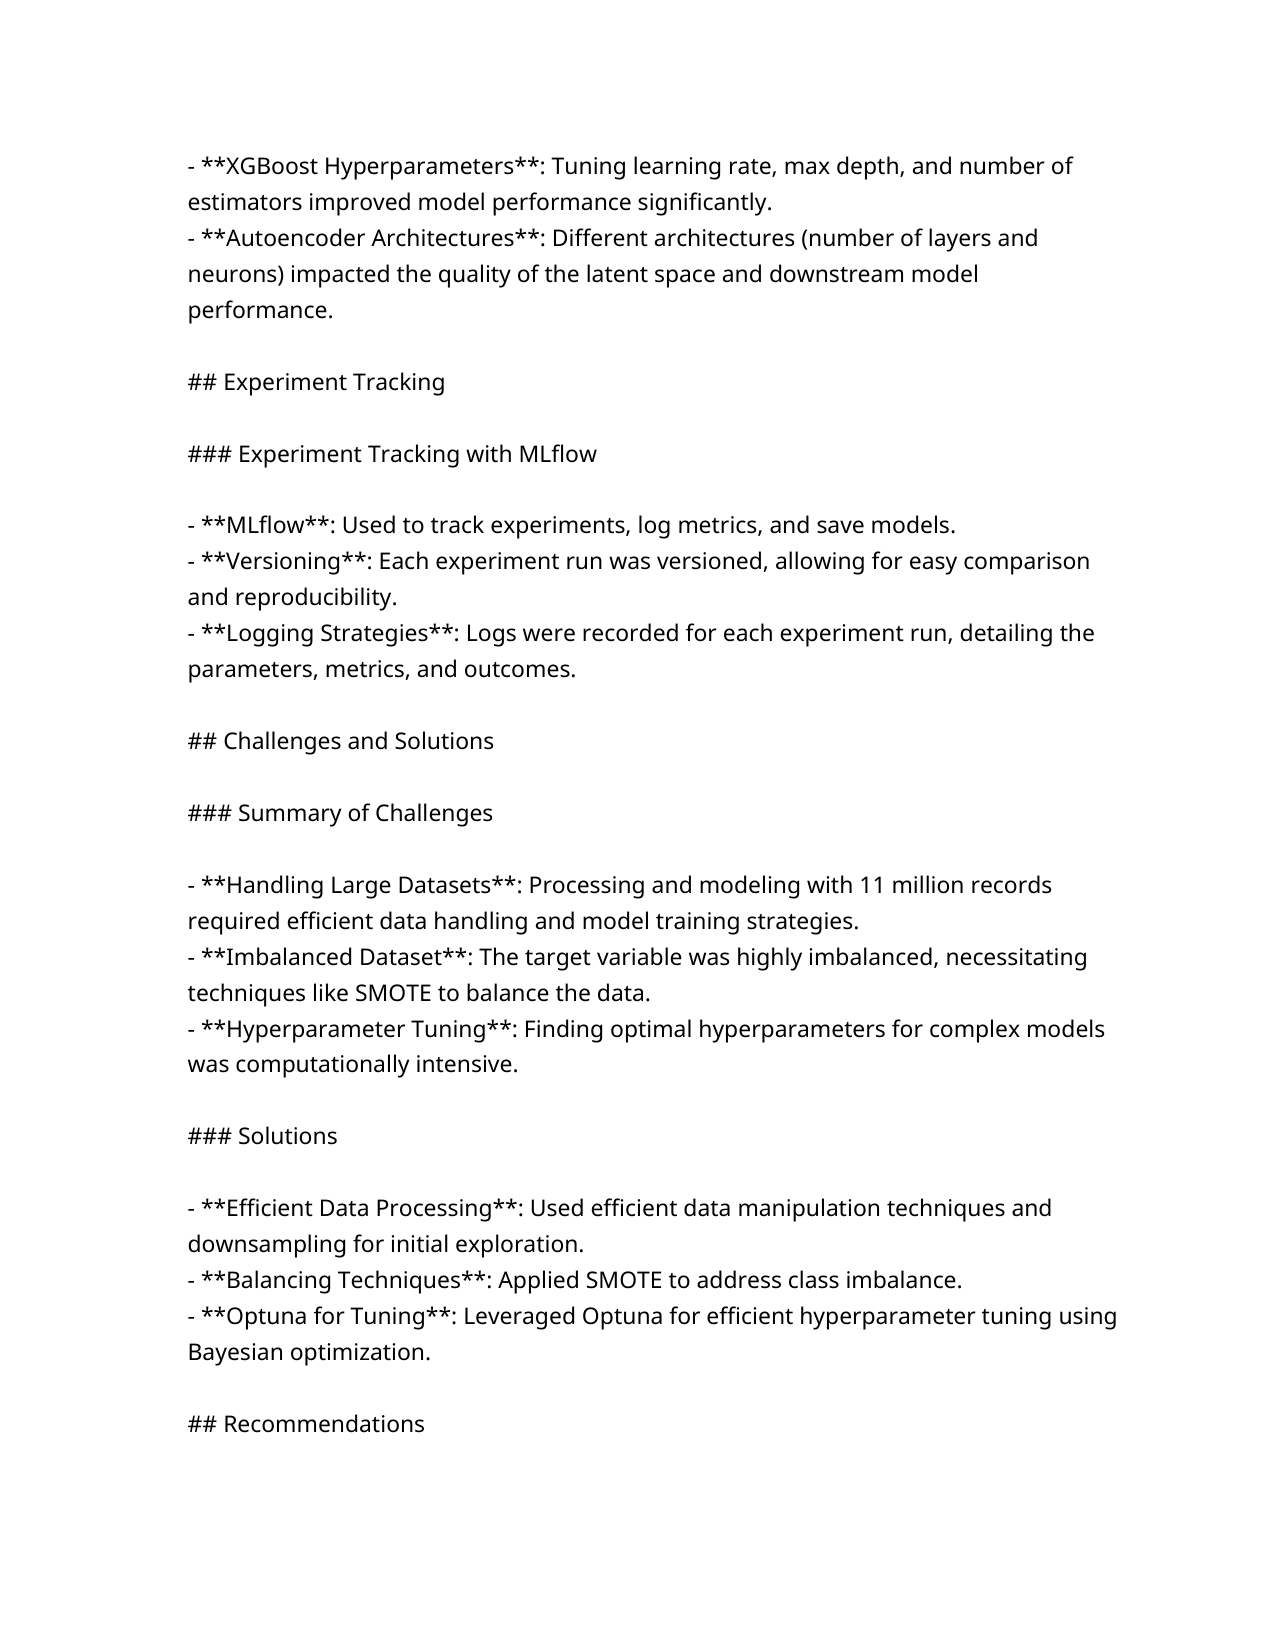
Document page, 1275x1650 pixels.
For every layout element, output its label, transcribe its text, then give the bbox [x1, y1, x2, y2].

list - **Autoencoder Architectures**: Different architectures (number of layers and neurons) impacted the quality of the latent space and downstream model performance. [187, 222, 1125, 325]
list - **Handling Large Datasets**: Processing and modeling with 11 million records required efficient data handling and model training strategies. [187, 869, 1125, 936]
list - **Versioning**: Each experiment run was versioned, allowing for easy comparison and reproducibility. [187, 545, 1125, 612]
list - **Optuna for Tuning**: Leveraged Optuna for efficient hyperparameter tuning using Bayesian optimization. [187, 1300, 1125, 1367]
list - **Efficient Data Processing**: Used efficient data manipulation techniques and downsampling for initial exploration. [187, 1192, 1125, 1259]
list ### Summary of Challenges [187, 797, 1125, 828]
list - **Logging Strategies**: Logs were recorded for each experiment run, detailing the parameters, metrics, and outcomes. [187, 617, 1125, 684]
list ### Experiment Tracking with MLflow [187, 437, 1125, 469]
list - **Balancing Techniques**: Applied SMOTE to address class imbalance. [187, 1264, 1125, 1295]
list - **XGBoost Hyperparameters**: Tuning learning rate, max depth, and number of estimators improved model performance significantly. [187, 150, 1125, 217]
list ## Challenges and Solutions [187, 725, 1125, 756]
list - **MLflow**: Used to track experiments, log metrics, and save models. [187, 509, 1125, 541]
list - **Imbalanced Dataset**: The target variable was highly imbalanced, necessitating techniques like SMOTE to balance the data. [187, 941, 1125, 1008]
list ### Solutions [187, 1120, 1125, 1152]
list ## Recommendations [187, 1408, 1125, 1439]
list ## Experiment Tracking [187, 366, 1125, 397]
list - **Hyperparameter Tuning**: Finding optimal hyperparameters for complex models was computationally intensive. [187, 1012, 1125, 1080]
